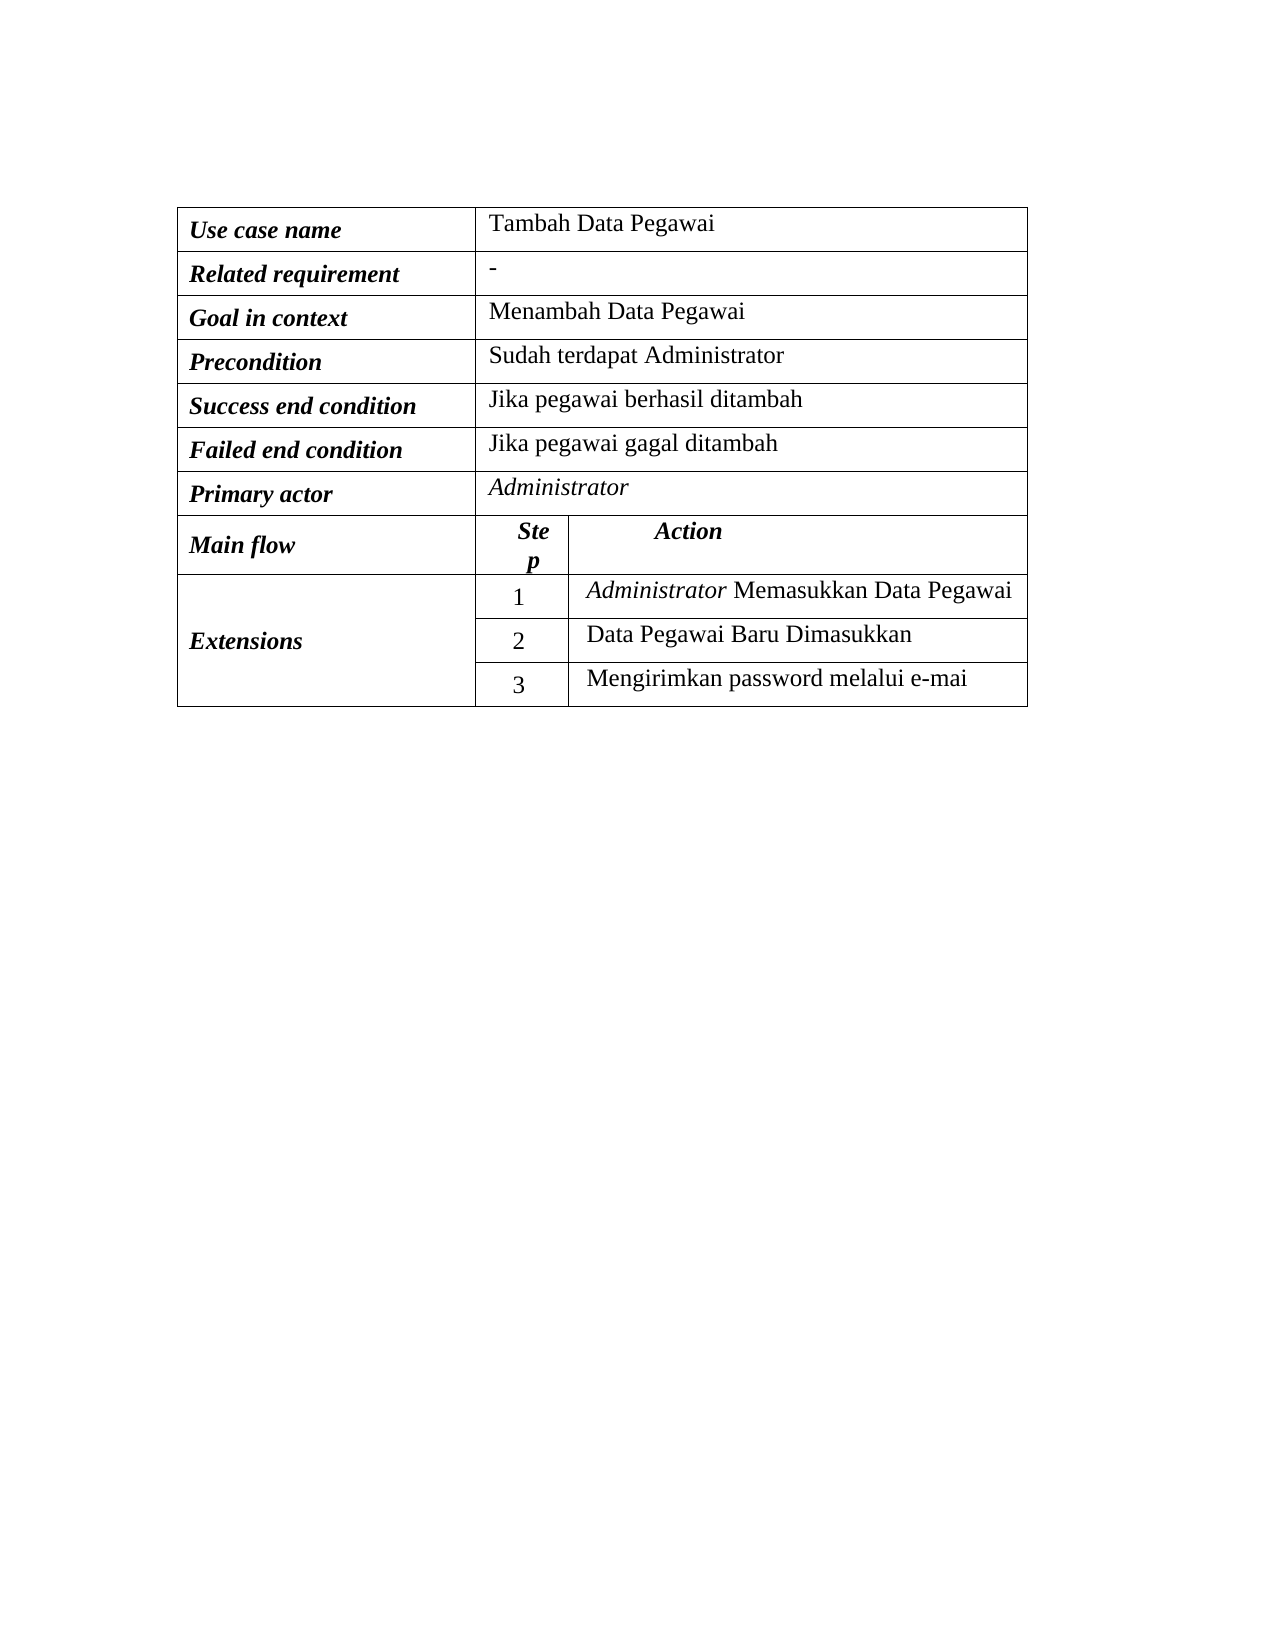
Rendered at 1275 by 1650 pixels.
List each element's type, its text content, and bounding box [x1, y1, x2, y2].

table_cell Jika pegawai gagal ditambah [476, 428, 1027, 471]
table_cell Primary actor [178, 472, 475, 515]
table_cell - [476, 252, 1027, 295]
table_cell Precondition [178, 340, 475, 383]
table_cell 3 [476, 663, 568, 706]
table_cell Extensions [178, 575, 475, 706]
table_cell Step [476, 516, 568, 574]
table_header Tambah Data Pegawai [476, 208, 1027, 251]
table_cell Administrator Memasukkan Data Pegawai [569, 575, 1027, 618]
table_cell Success end condition [178, 384, 475, 427]
table_cell Sudah terdapat Administrator [476, 340, 1027, 383]
table_cell Action [569, 516, 1027, 574]
table_cell 2 [476, 619, 568, 662]
table_cell Goal in context [178, 296, 475, 339]
table_cell 1 [476, 575, 568, 618]
table_cell Jika pegawai berhasil ditambah [476, 384, 1027, 427]
table_cell Menambah Data Pegawai [476, 296, 1027, 339]
table_cell Data Pegawai Baru Dimasukkan [569, 619, 1027, 662]
table_cell Administrator [476, 472, 1027, 515]
table_cell Related requirement [178, 252, 475, 295]
table_header Use case name [178, 208, 475, 251]
table_cell Mengirimkan password melalui e-mai [569, 663, 1027, 706]
table_cell Main flow [178, 516, 475, 574]
table_cell Failed end condition [178, 428, 475, 471]
